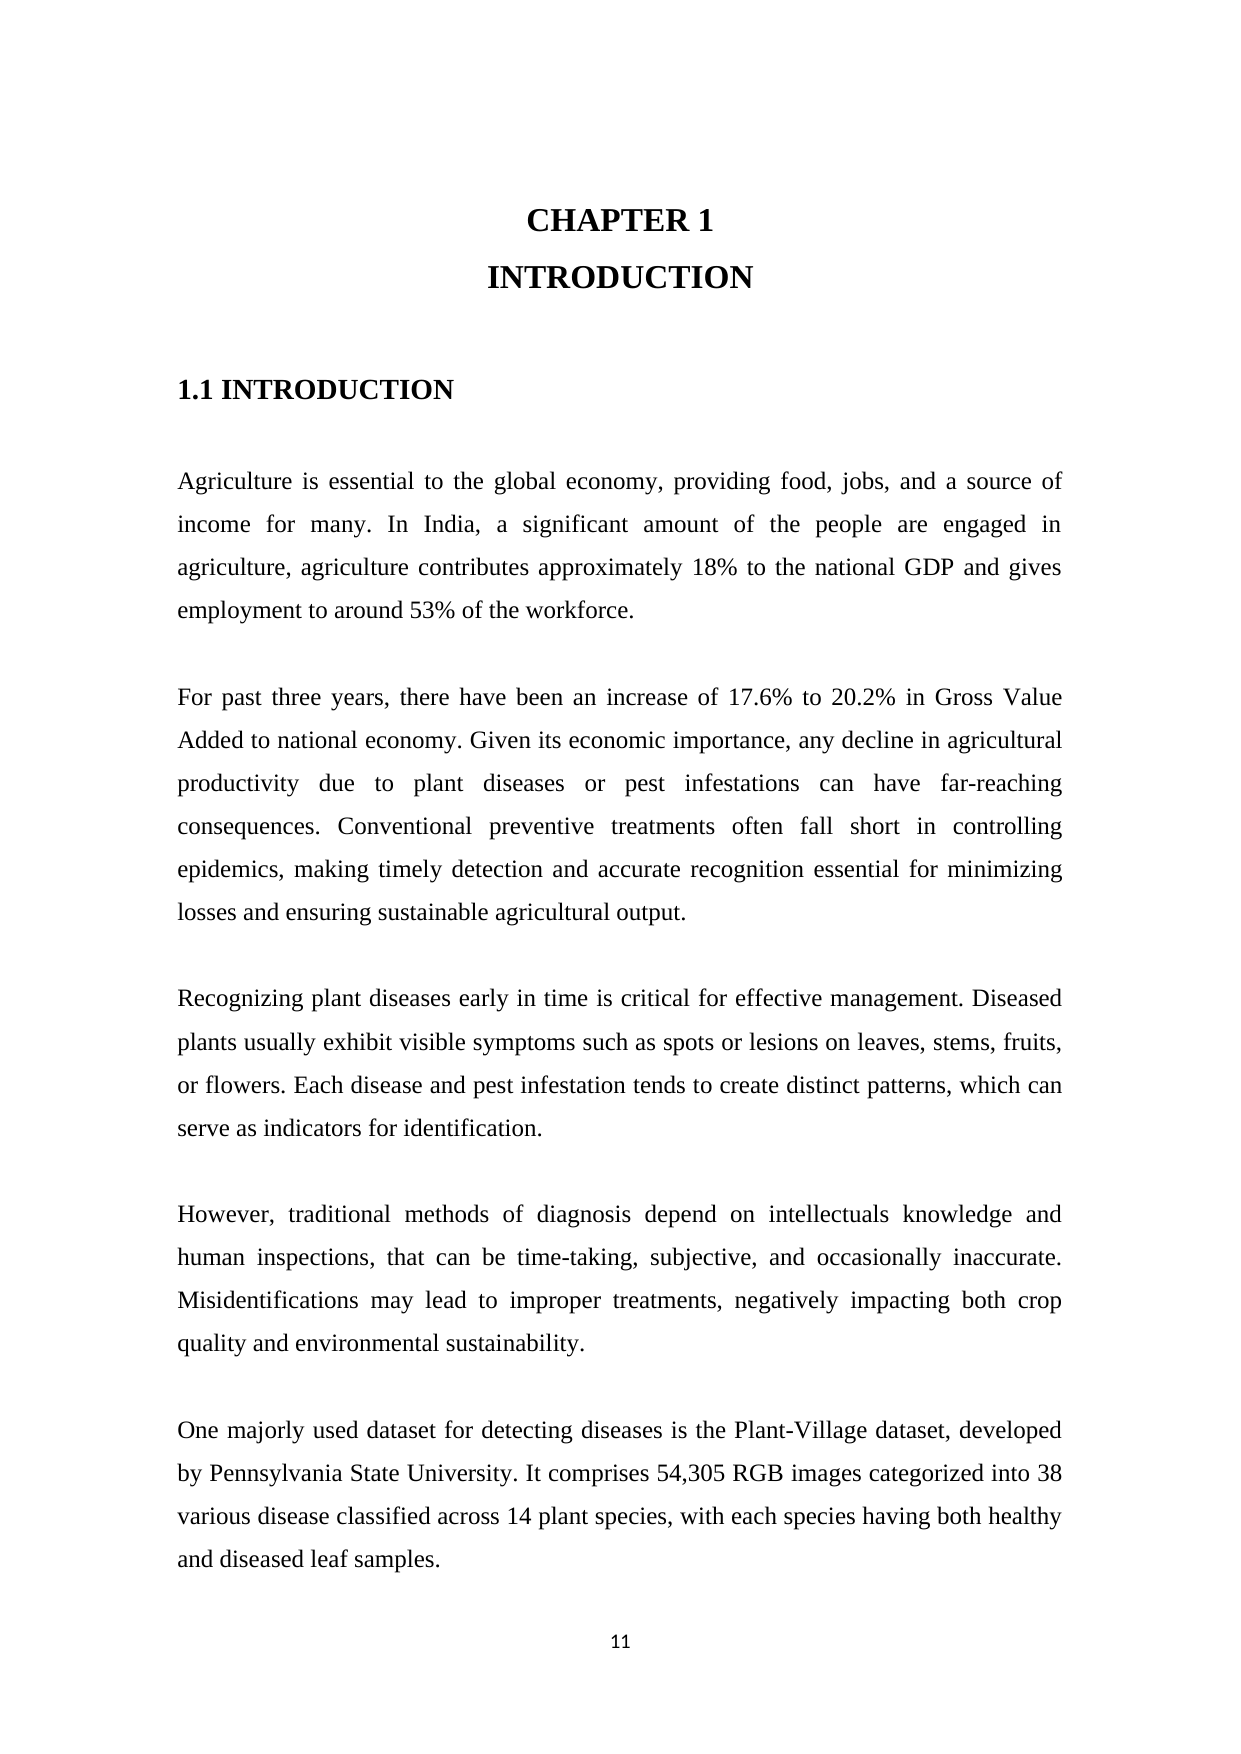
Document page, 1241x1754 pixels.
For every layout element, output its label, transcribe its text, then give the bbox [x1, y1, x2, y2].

text 1.1 INTRODUCTION [177, 372, 1063, 406]
text One majorly used dataset for detecting diseases is the Plant-Village dataset, developed by Pennsylvania State University. It comprises 54,305 RGB images categorized into 38 various disease classified across 14 plant species, with each species having both healthy and diseased leaf samples. [177, 1415, 1063, 1573]
text INTRODUCTION [177, 257, 1063, 296]
text CHAPTER 1 [177, 200, 1063, 238]
text For past three years, there have been an increase of 17.6% to 20.2% in Gross Value Added to national economy. Given its economic importance, any decline in agricultural productivity due to plant diseases or pest infestations can have far-reaching consequences. Conventional preventive treatments often fall short in controlling epidemics, making timely detection and accurate recognition essential for minimizing losses and ensuring sustainable agricultural output. [177, 682, 1063, 926]
text Recognizing plant diseases early in time is critical for effective management. Diseased plants usually exhibit visible symptoms such as spots or lesions on leaves, stems, fruits, or flowers. Each disease and pest infestation tends to create distinct patterns, which can serve as indicators for identification. [177, 983, 1063, 1142]
text However, traditional methods of diagnosis depend on intellectuals knowledge and human inspections, that can be time-taking, subjective, and occasionally inaccurate. Misidentifications may lead to improper treatments, negatively impacting both crop quality and environmental sustainability. [177, 1199, 1063, 1357]
text Agriculture is essential to the global economy, providing food, jobs, and a source of income for many. In India, a significant amount of the people are engaged in agriculture, agriculture contributes approximately 18% to the national GDP and gives employment to around 53% of the workforce. [177, 466, 1063, 624]
